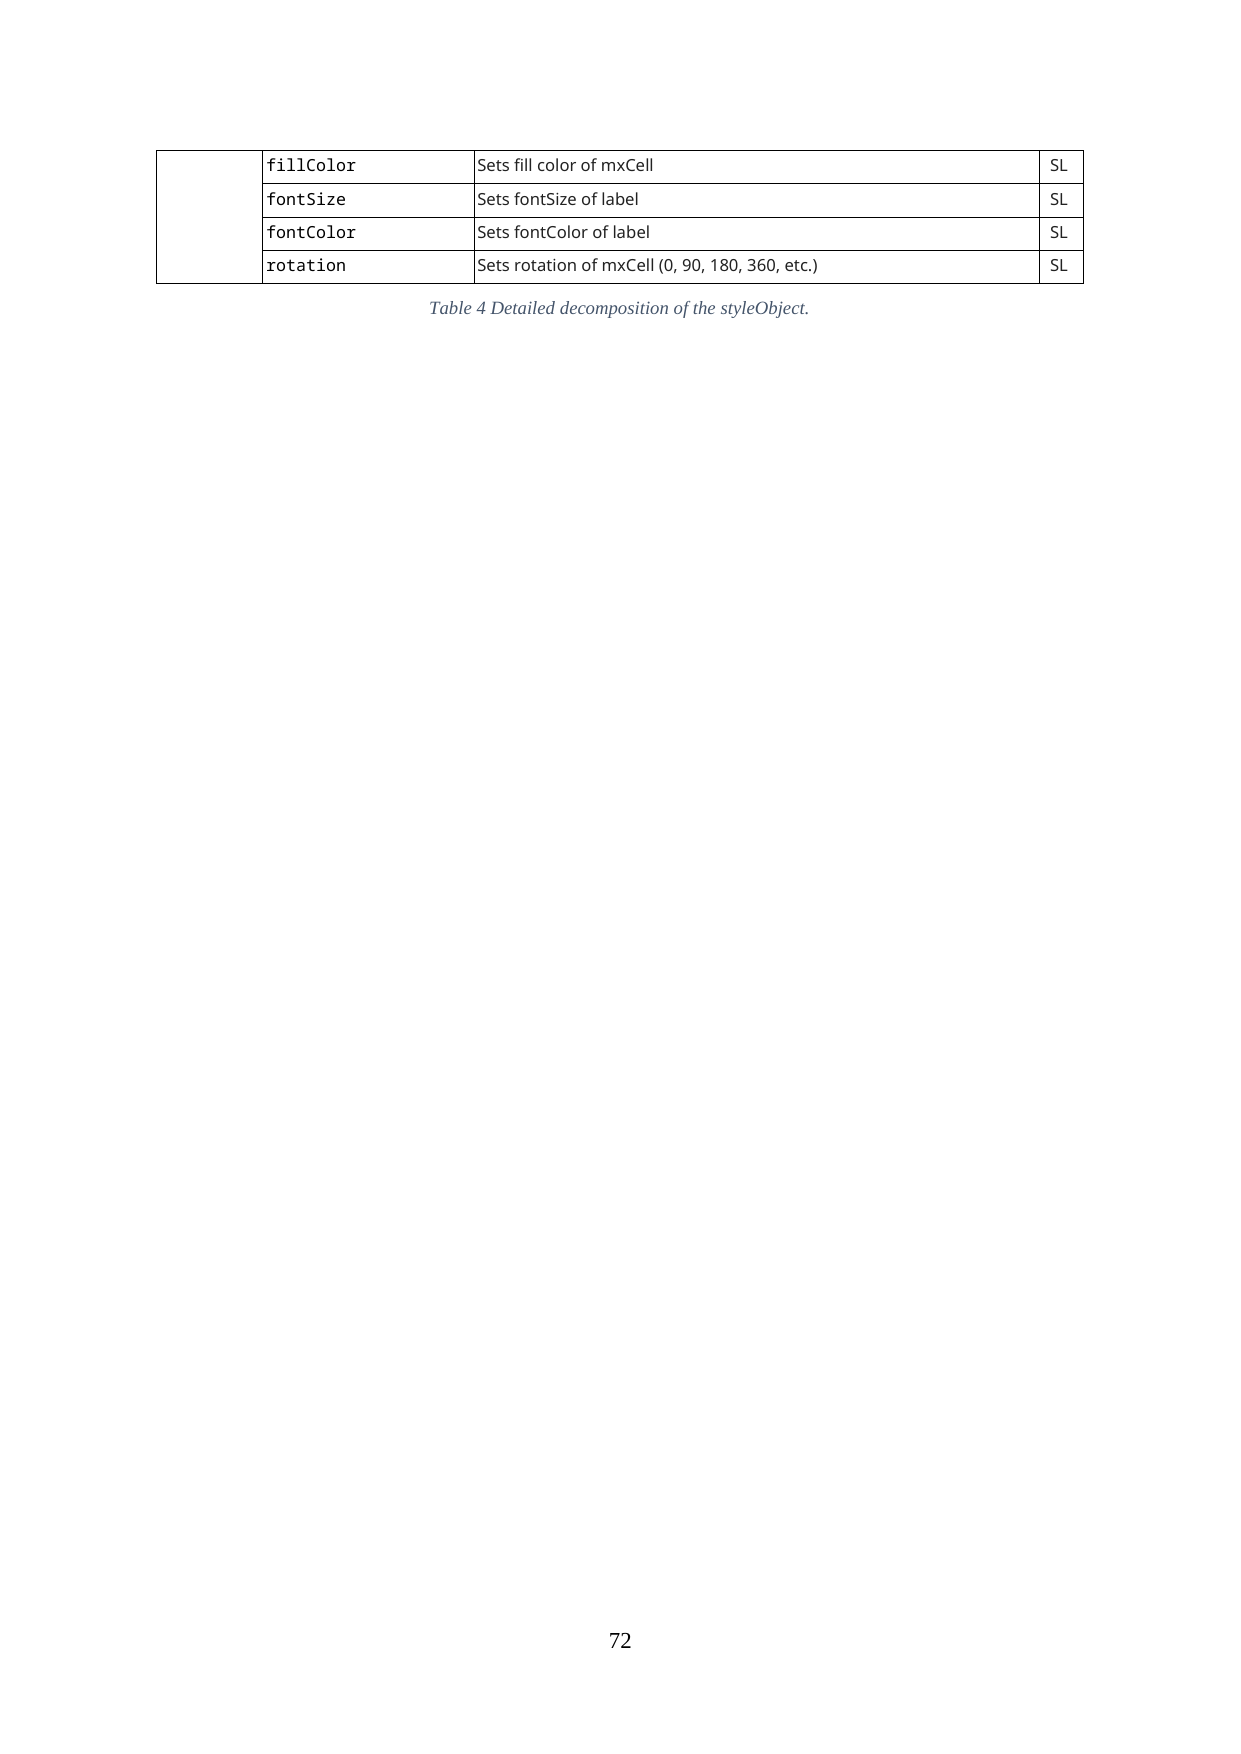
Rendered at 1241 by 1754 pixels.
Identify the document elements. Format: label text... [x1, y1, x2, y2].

table_cell Sets fontColor of label [475, 218, 1039, 250]
table_cell Sets fontSize of label [475, 184, 1039, 217]
table_cell SL [1040, 184, 1083, 217]
table_cell SL [1040, 218, 1083, 250]
table_cell fillColor [263, 151, 474, 183]
table_cell Sets fill color of mxCell [475, 151, 1039, 183]
table_cell SL [1040, 251, 1083, 283]
table_cell Sets rotation of mxCell (0, 90, 180, 360, etc.) [475, 251, 1039, 283]
table_cell rotation [263, 251, 474, 283]
table_cell SL [1040, 151, 1083, 183]
text Table 4 Detailed decomposition of the styleObject. [150, 297, 1090, 318]
table_cell fontSize [263, 184, 474, 217]
table_cell fontColor [263, 218, 474, 250]
